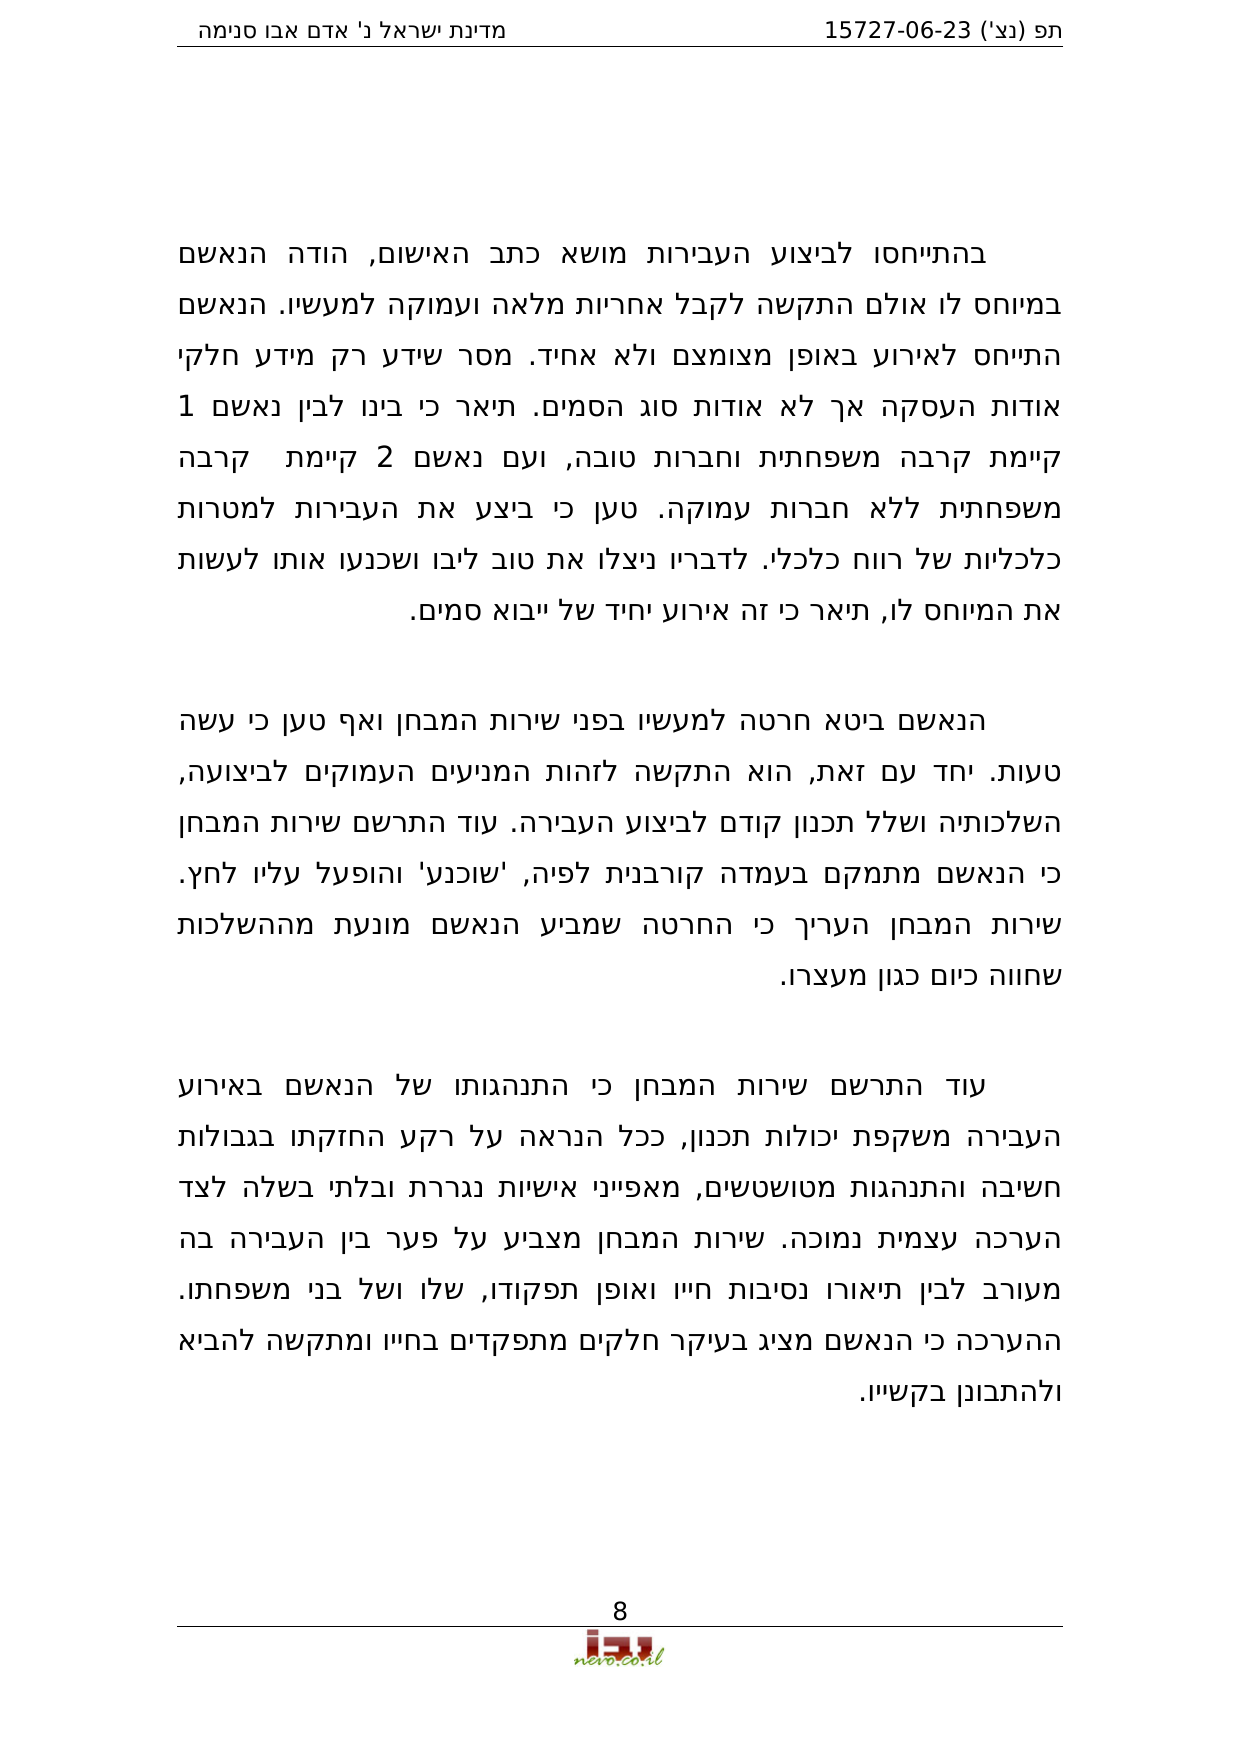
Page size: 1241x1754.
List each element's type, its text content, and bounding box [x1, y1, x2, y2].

text הנאשם ביטא חרטה למעשיו בפני שירות המבחן ואף טען כי עשה טעות. יחד עם זאת, הוא התקשה לזהות המניעים העמוקים לביצועה, השלכותיה ושלל תכנון קודם לביצוע העבירה. עוד התרשם שירות המבחן כי הנאשם מתמקם בעמדה קורבנית לפיה, 'שוכנע' והופעל עליו לחץ. שירות המבחן העריך כי החרטה שמביע הנאשם מונעת מההשלכות שחווה כיום כגון מעצרו. [177, 704, 1063, 992]
text עוד התרשם שירות המבחן כי התנהגותו של הנאשם באירוע העבירה משקפת יכולות תכנון, ככל הנראה על רקע החזקתו בגבולות חשיבה והתנהגות מטושטשים, מאפייני אישיות נגררת ובלתי בשלה לצד הערכה עצמית נמוכה. שירות המבחן מצביע על פער בין העבירה בה מעורב לבין תיאורו נסיבות חייו ואופן תפקודו, שלו ושל בני משפחתו. ההערכה כי הנאשם מציג בעיקר חלקים מתפקדים בחייו ומתקשה להביא ולהתבונן בקשייו. [177, 1069, 1063, 1408]
picture [574, 1629, 666, 1667]
text בהתייחסו לביצוע העבירות מושא כתב האישום, הודה הנאשם במיוחס לו אולם התקשה לקבל אחריות מלאה ועמוקה למעשיו. הנאשם התייחס לאירוע באופן מצומצם ולא אחיד. מסר שידע רק מידע חלקי אודות העסקה אך לא אודות סוג הסמים. תיאר כי בינו לבין נאשם 1 קיימת קרבה משפחתית וחברות טובה, ועם נאשם 2 קיימת קרבה משפחתית ללא חברות עמוקה. טען כי ביצע את העבירות למטרות כלכליות של רווח כלכלי. לדבריו ניצלו את טוב ליבו ושכנעו אותו לעשות את המיוחס לו, תיאר כי זה אירוע יחיד של ייבוא סמים. [177, 237, 1063, 627]
